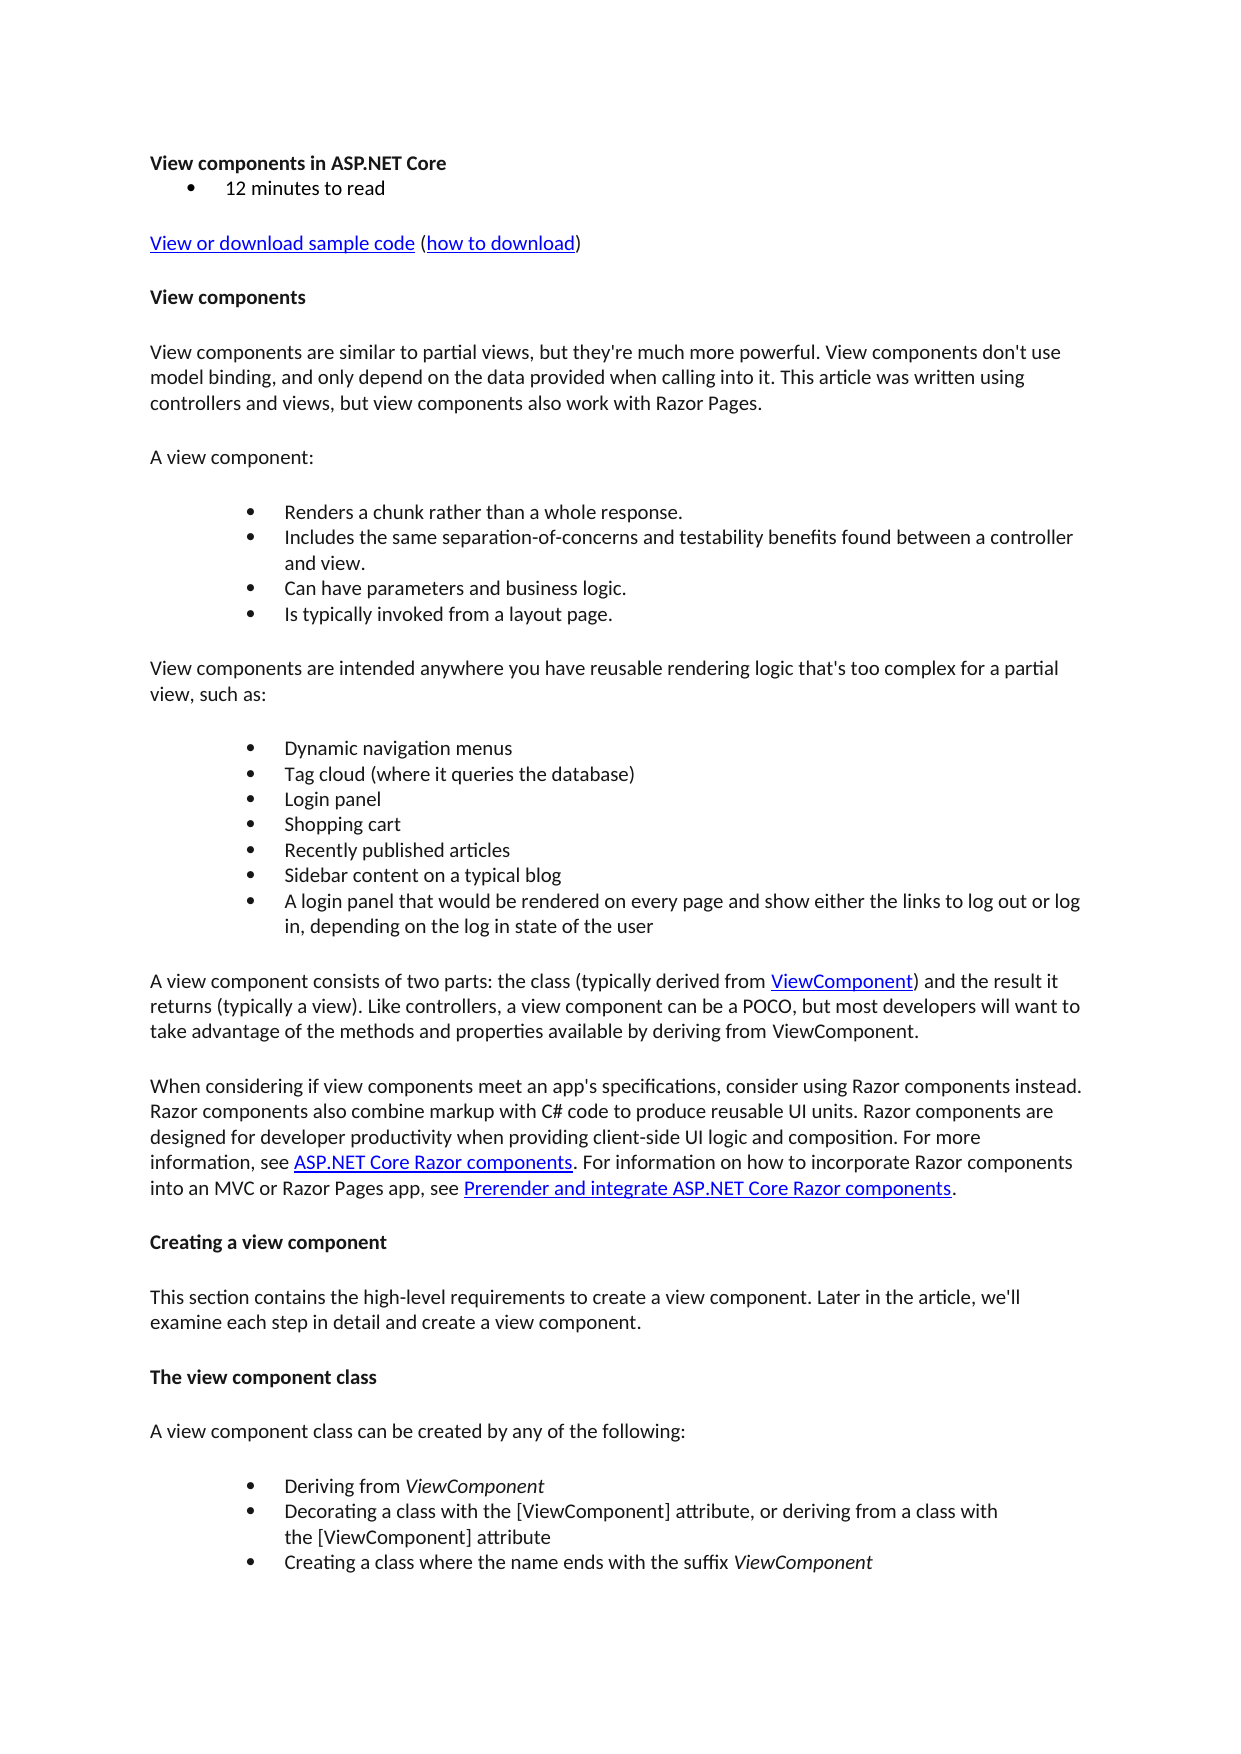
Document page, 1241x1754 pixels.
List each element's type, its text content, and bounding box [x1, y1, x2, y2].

list Tag cloud (where it queries the database) [247, 761, 1090, 786]
list Recently published articles [247, 837, 1090, 862]
text When considering if view components meet an app's specifications, consider using Razor components instead. Razor components also combine markup with C# code to produce reusable UI units. Razor components are designed for developer productivity when providing client-side UI logic and composition. For more information, see ASP.NET Core Razor components. For information on how to incorporate Razor components into an MVC or Razor Pages app, see Prerender and integrate ASP.NET Core Razor components. [150, 1073, 1090, 1200]
list Is typically invoked from a layout page. [247, 601, 1090, 626]
text View components are similar to partial views, but they're much more powerful. View components don't use model binding, and only depend on the data provided when calling into it. This article was written using controllers and views, but view components also work with Razor Pages. [150, 339, 1090, 415]
list Can have parameters and business logic. [247, 575, 1090, 601]
list Shopping cart [247, 812, 1090, 837]
text The view component class [150, 1364, 1090, 1389]
list Includes the same separation-of-concerns and testability benefits found between a controller and view. [247, 524, 1090, 575]
text View components are intended anywhere you have reusable rendering logic that's too complex for a partial view, such as: [150, 655, 1090, 706]
text View or download sample code (how to download) [150, 230, 1090, 255]
list Deriving from ViewComponent [247, 1473, 1090, 1499]
list Sidebar content on a typical blog [247, 862, 1090, 888]
list Creating a class where the name ends with the suffix ViewComponent [247, 1549, 1090, 1575]
text Creating a view component [150, 1229, 1090, 1255]
text View components [150, 284, 1090, 310]
text View components in ASP.NET Core [150, 150, 1090, 175]
list A login panel that would be rendered on every page and show either the links to log out or log in, depending on the log in state of the user [247, 888, 1090, 939]
text This section contains the high-level requirements to create a view component. Later in the article, we'll examine each step in detail and create a view component. [150, 1284, 1090, 1335]
list Login panel [247, 786, 1090, 812]
list Dynamic navigation menus [247, 735, 1090, 761]
text A view component: [150, 444, 1090, 470]
text A view component consists of two parts: the class (typically derived from ViewComponent) and the result it returns (typically a view). Like controllers, a view component can be a POCO, but most developers will want to take advantage of the methods and properties available by deriving from ViewComponent. [150, 968, 1090, 1044]
list Decorating a class with the [ViewComponent] attribute, or deriving from a class with the [ViewComponent] attribute [247, 1499, 1090, 1549]
list 12 minutes to read [187, 175, 1090, 201]
text A view component class can be created by any of the following: [150, 1419, 1090, 1444]
list Renders a chunk rather than a whole response. [247, 499, 1090, 524]
